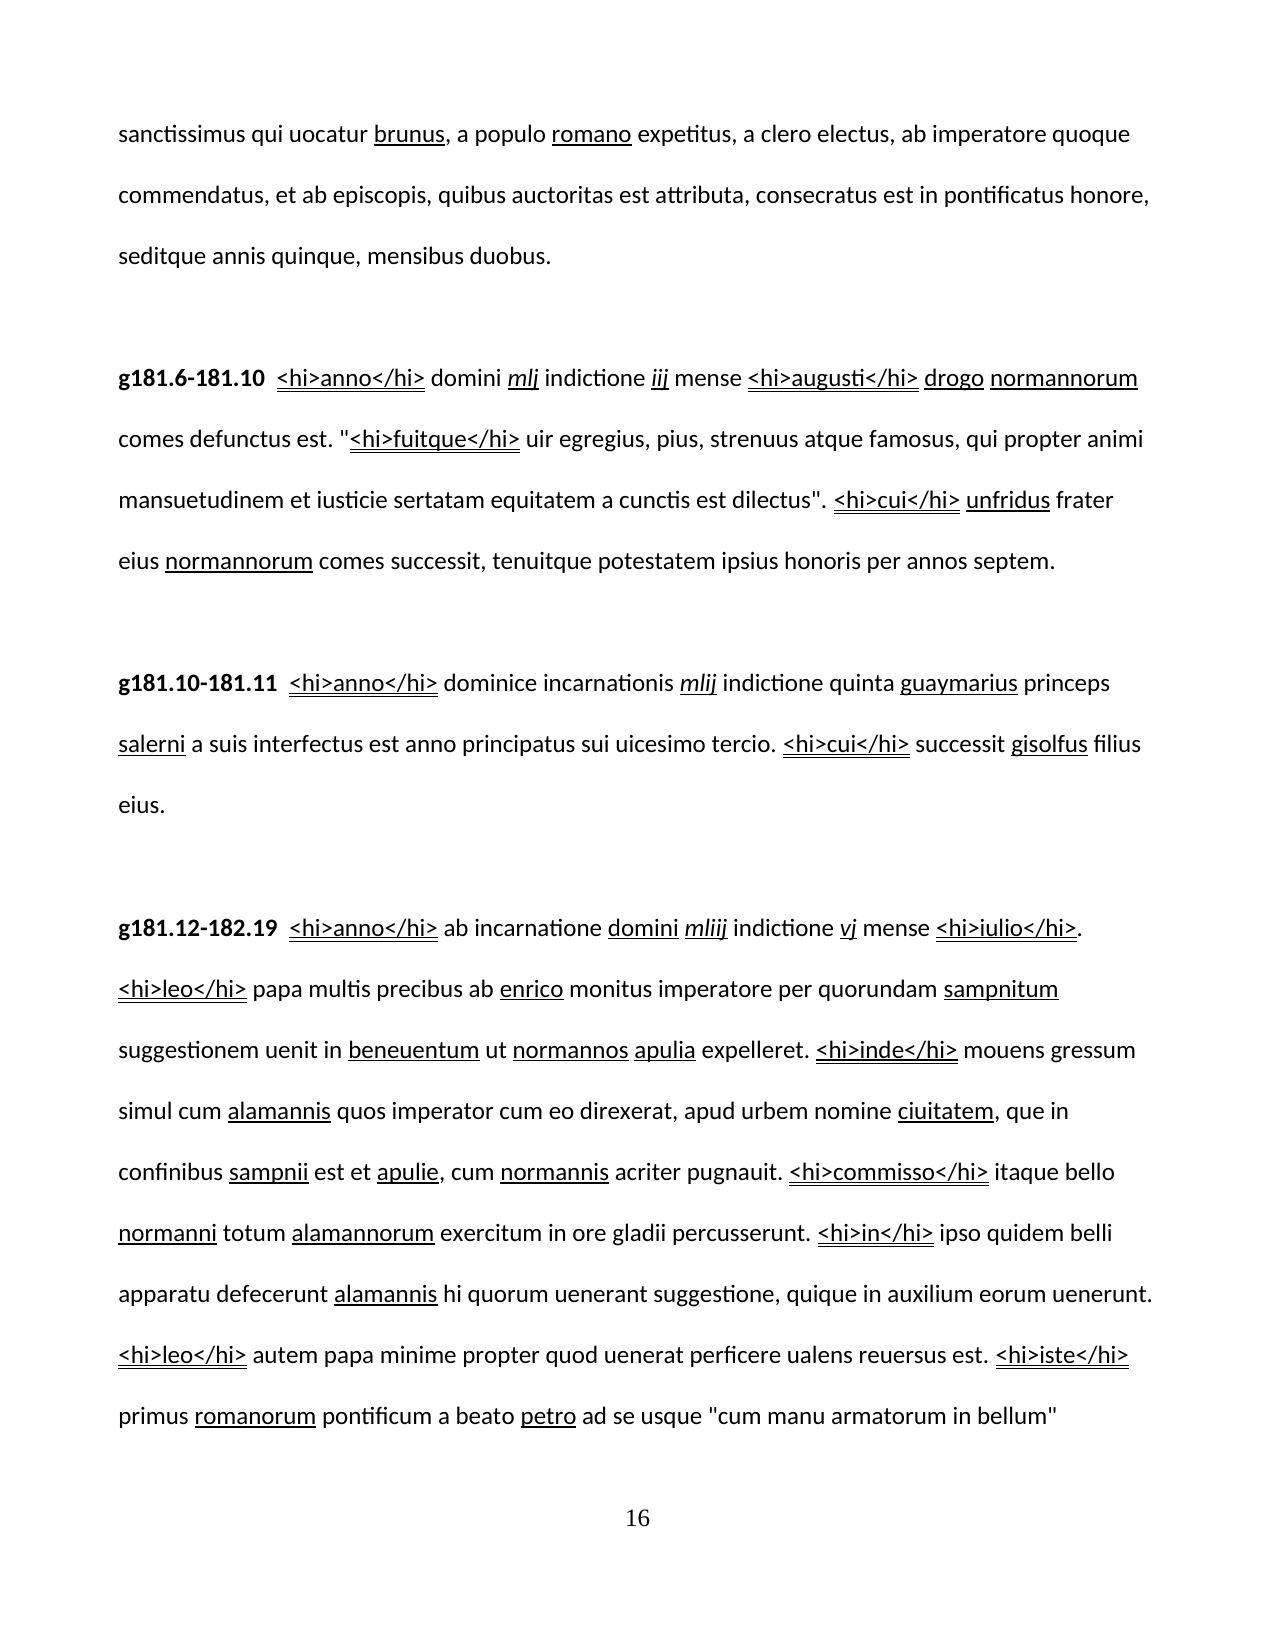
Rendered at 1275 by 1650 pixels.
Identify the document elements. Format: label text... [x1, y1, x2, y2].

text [118, 912, 1157, 1431]
text g181.6-181.10 <hi>anno</hi> domini mlj indictione iij mense <hi>augusti</hi> drogo normannorum comes defunctus est. "<hi>fuitque</hi> uir egregius, pius, strenuus atque famosus, qui propter animi mansuetudinem et iusticie sertatam equitatem a cunctis est dilectus". <hi>cui</hi> unfridus frater eius normannorum comes successit, tenuitque potestatem ipsius honoris per annos septem. [118, 362, 1157, 576]
text g181.10-181.11 <hi>anno</hi> dominice incarnationis mlij indictione quinta guaymarius princeps salerni a suis interfectus est anno principatus sui uicesimo tercio. <hi>cui</hi> successit gisolfus filius eius. [118, 667, 1157, 820]
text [118, 118, 1157, 271]
